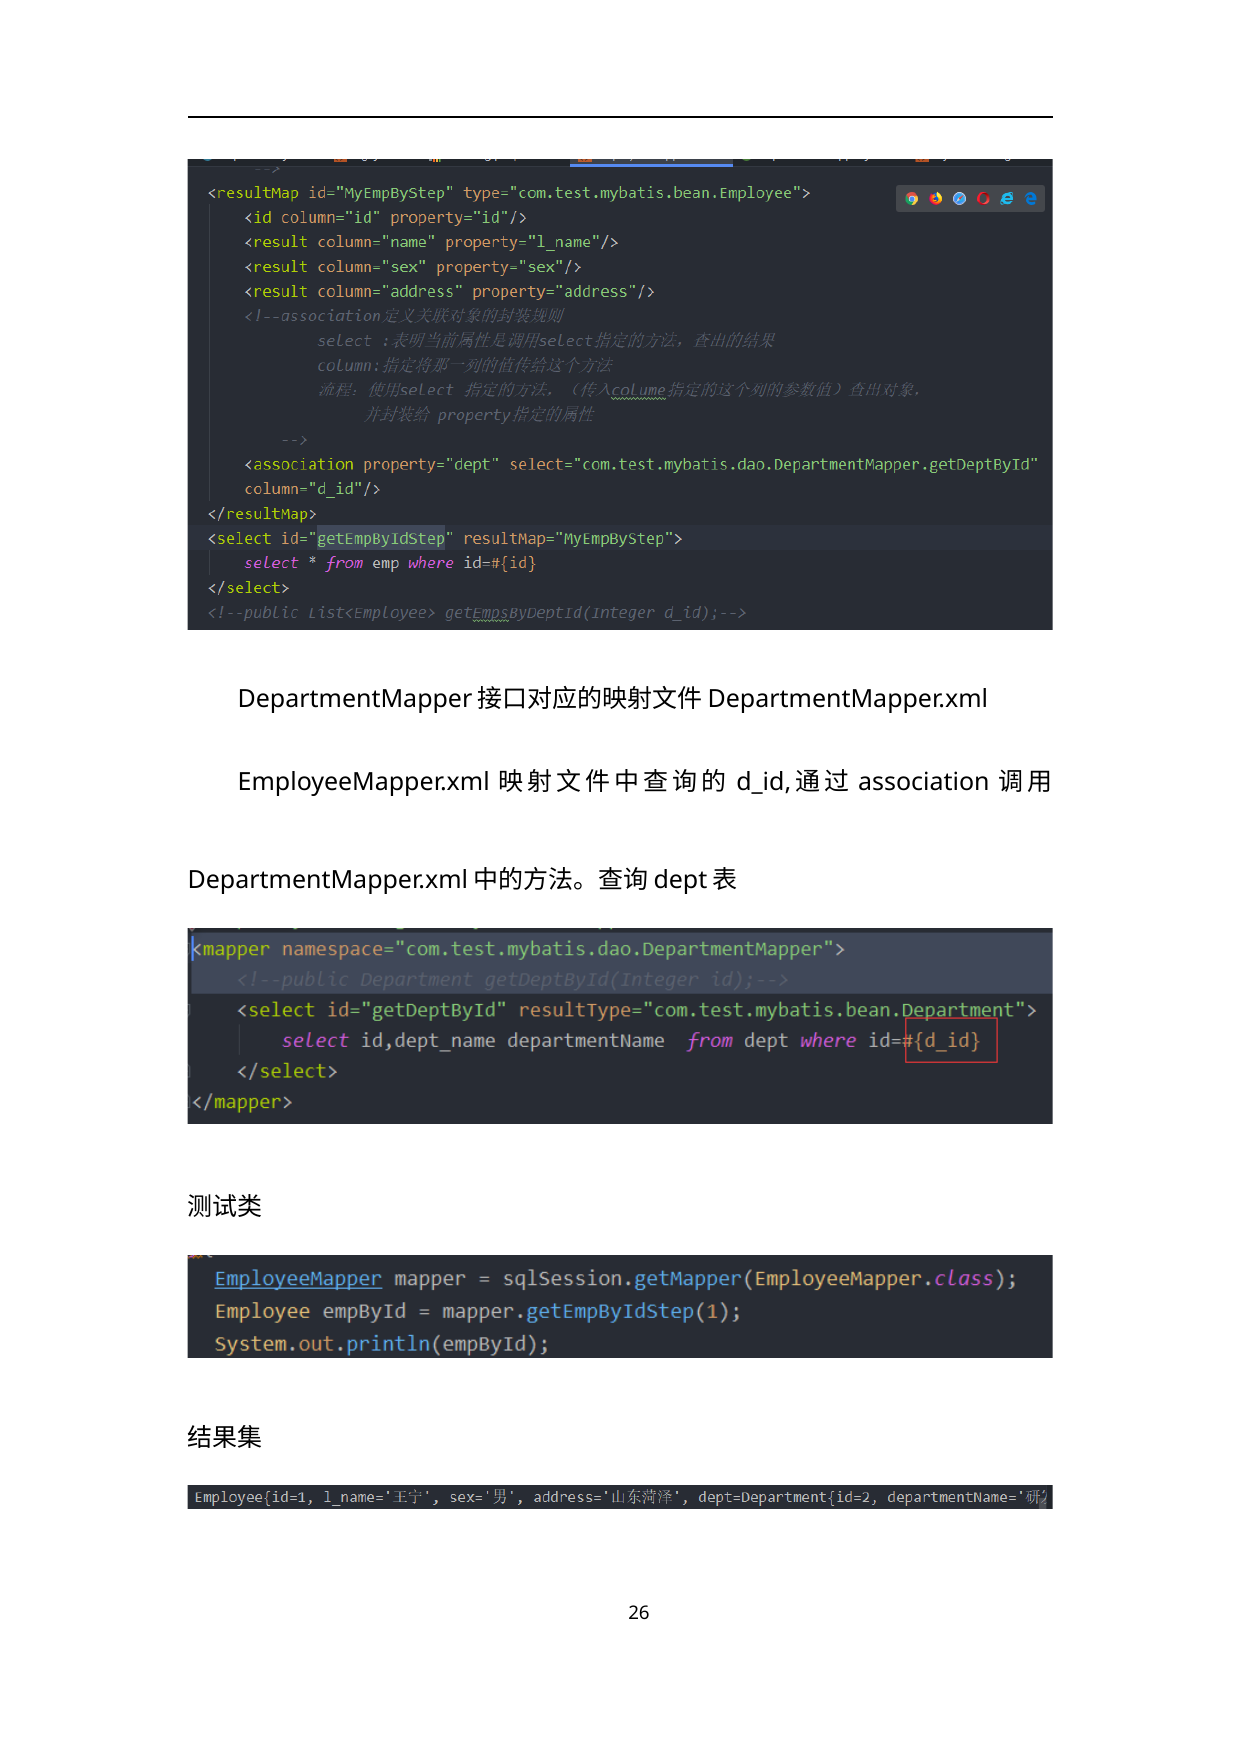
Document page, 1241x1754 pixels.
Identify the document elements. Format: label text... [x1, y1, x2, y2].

picture [187, 159, 1053, 630]
text DepartmentMapper接口对应的映射文件DepartmentMapper.xml [187, 664, 1053, 729]
text 测试类 [187, 1172, 1053, 1237]
picture [187, 928, 1053, 1124]
text EmployeeMapper.xml映射文件中查询的d_id,通过association调用DepartmentMapper.xml中的方法。查询dept表 [187, 747, 1053, 910]
text 结果集 [187, 1403, 1053, 1468]
picture [187, 1485, 1053, 1509]
picture [187, 1255, 1053, 1358]
